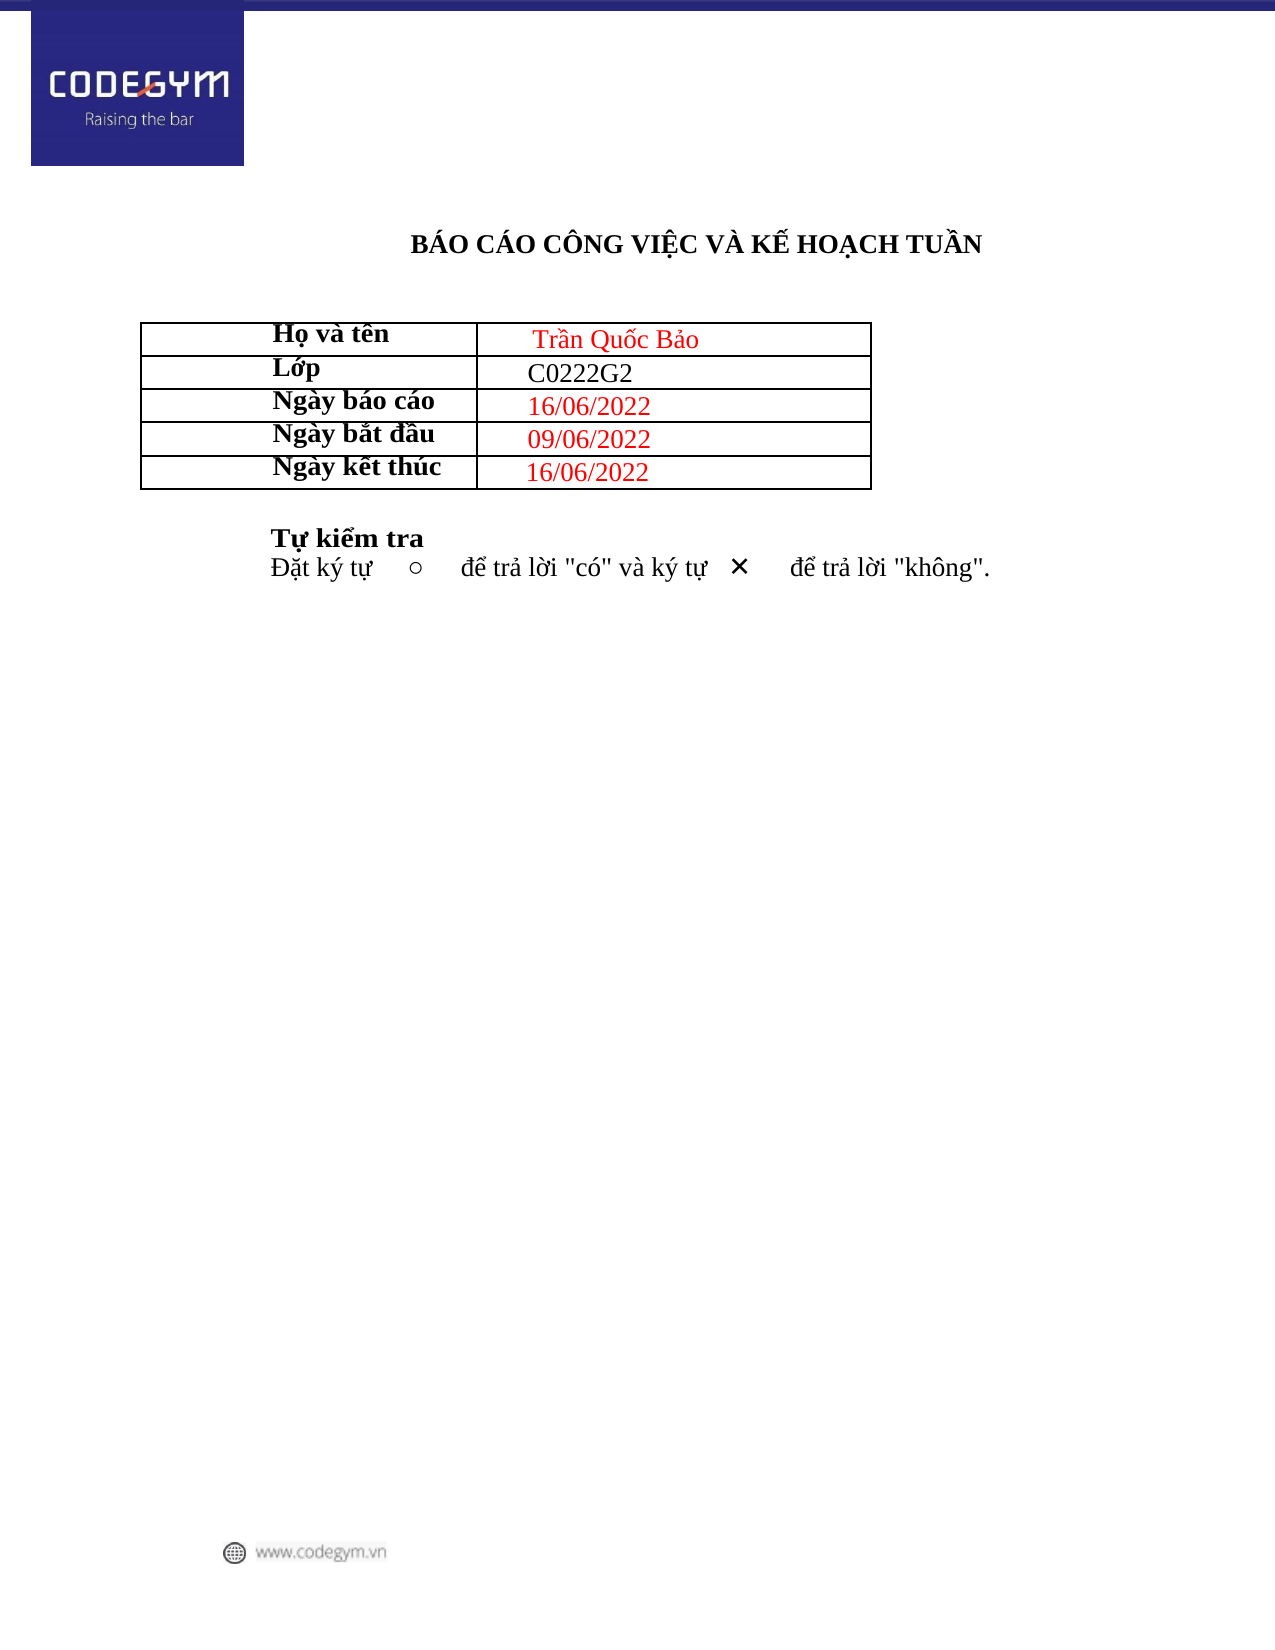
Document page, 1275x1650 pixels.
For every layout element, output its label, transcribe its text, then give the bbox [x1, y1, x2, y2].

table_cell 09/06/2022 [478, 423, 870, 454]
table_cell 16/06/2022 [478, 390, 870, 421]
table_header Trần Quốc Bảo [478, 324, 870, 355]
text BÁO CÁO CÔNG VIỆC VÀ KẾ HOẠCH TUẦN [266, 228, 1127, 259]
table_cell Ngày bắt đầu [142, 423, 476, 454]
text Tự kiểm tra [270, 522, 1131, 554]
table_cell C0222G2 [478, 357, 870, 388]
table_header Họ và tên [142, 324, 476, 355]
picture [0, 0, 1275, 166]
table_cell 16/06/2022 [478, 457, 870, 488]
text Đặt ký tự ○ để trả lời "có" và ký tự ✕ để trả lời "không". [270, 554, 1131, 582]
table_cell Lớp [142, 357, 476, 388]
table_cell Ngày kết thúc [142, 457, 476, 488]
picture [223, 1535, 1246, 1636]
table_cell Ngày báo cáo [142, 390, 476, 421]
